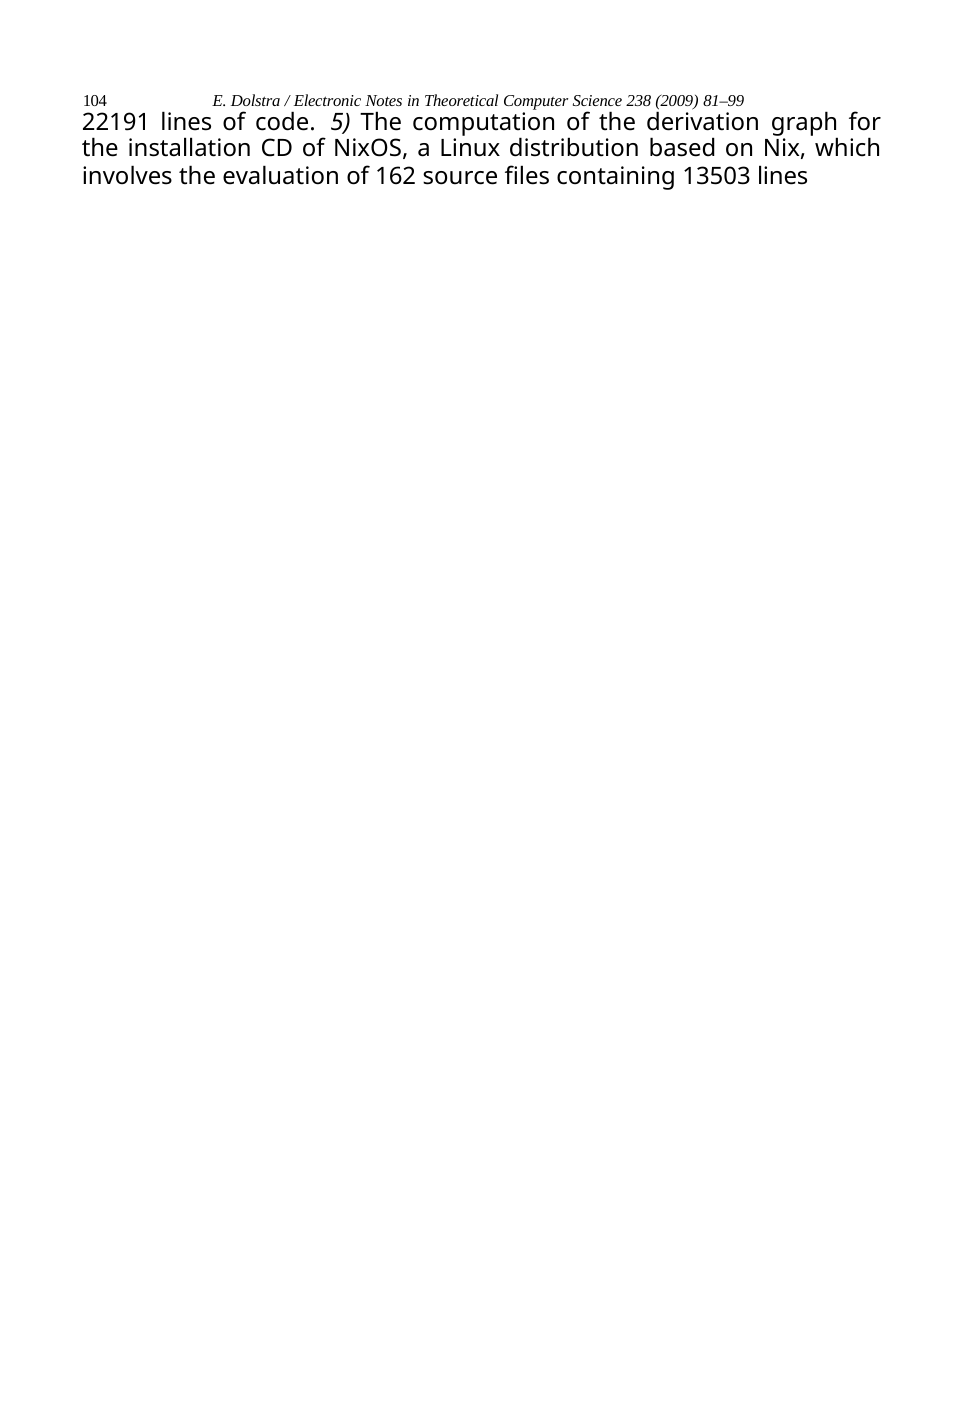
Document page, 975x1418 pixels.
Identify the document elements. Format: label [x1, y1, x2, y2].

text [82, 108, 881, 192]
